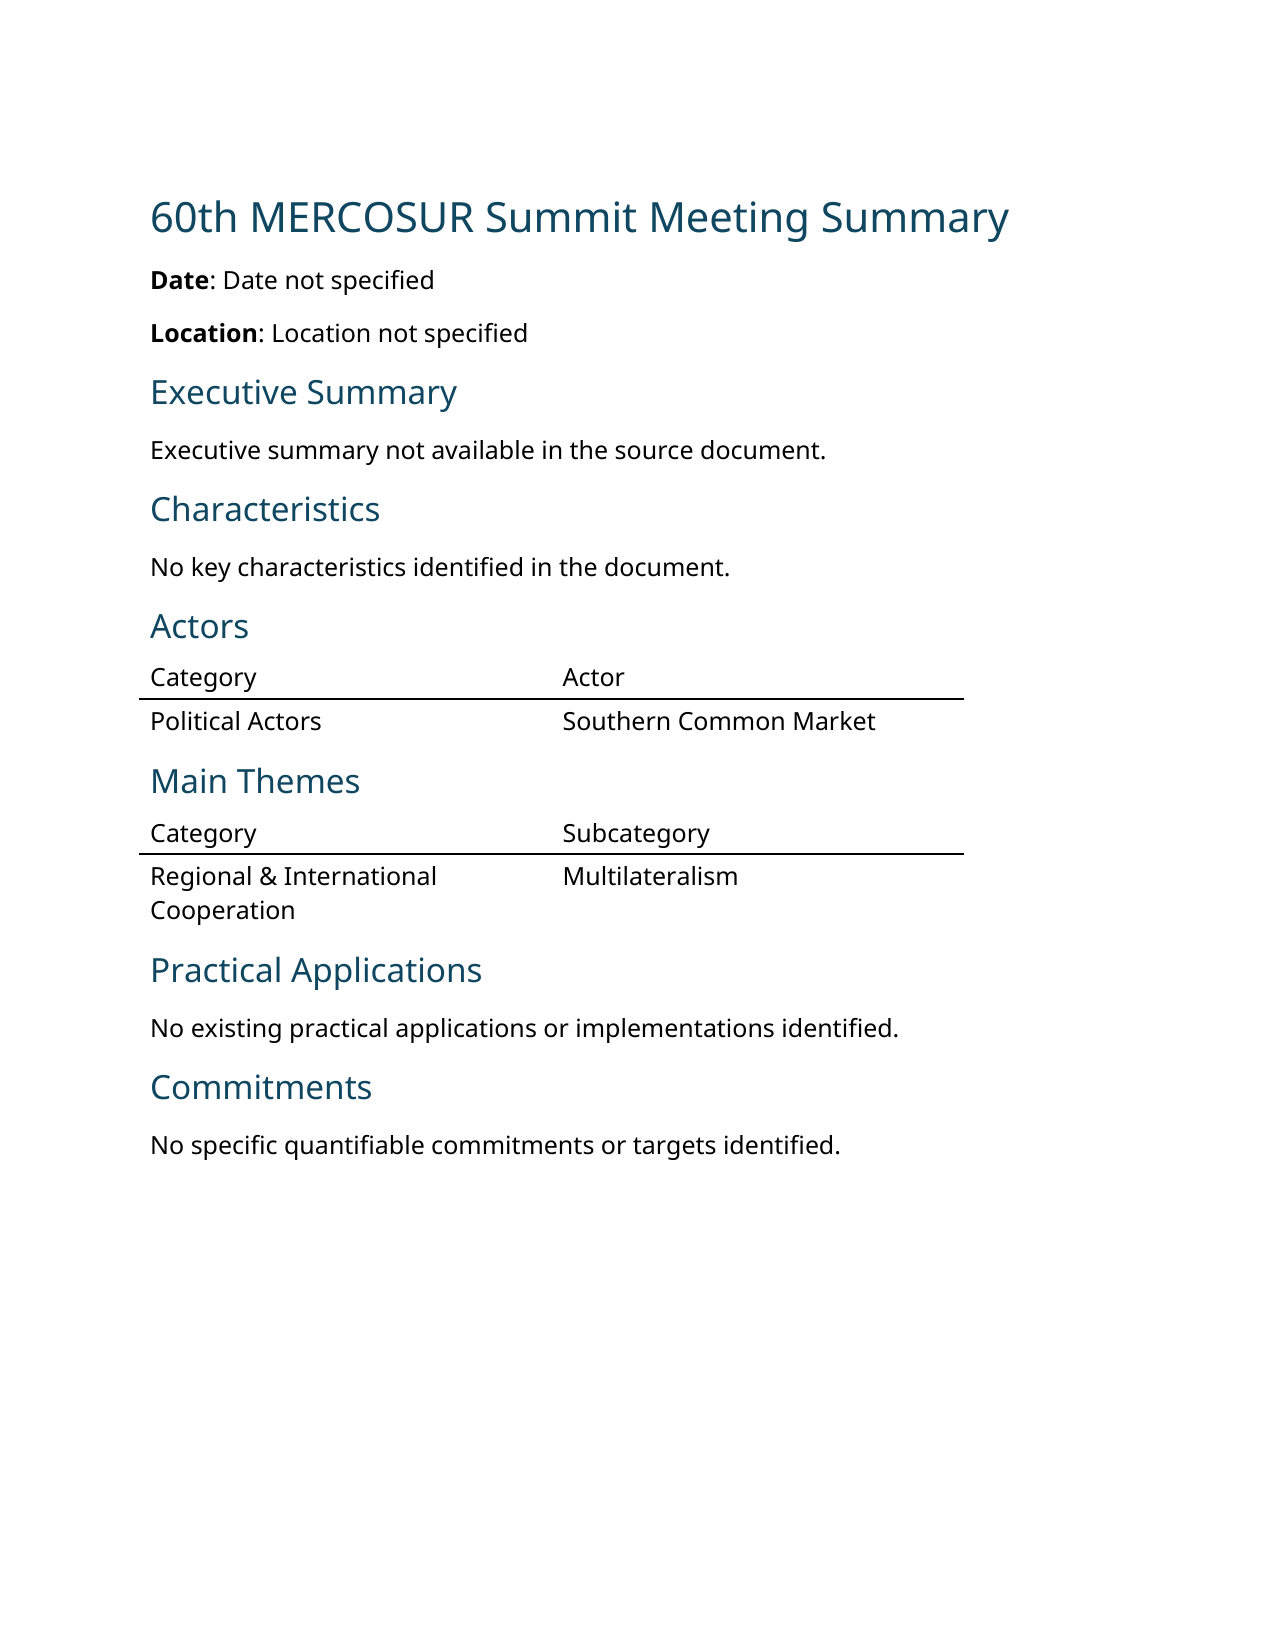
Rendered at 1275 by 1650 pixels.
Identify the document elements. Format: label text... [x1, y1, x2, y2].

text Location: Location not specified [150, 316, 1125, 350]
table_cell Southern Common Market [551, 700, 964, 741]
table_header Subcategory [551, 811, 964, 853]
table_header Category [139, 656, 551, 698]
subtitle Practical Applications [150, 947, 1125, 992]
table_cell Regional & International Cooperation [139, 855, 551, 930]
subtitle Commitments [150, 1064, 1125, 1109]
subtitle 60th MERCOSUR Summit Meeting Summary [150, 187, 1125, 244]
table_header Actor [551, 656, 964, 698]
text No key characteristics identified in the document. [150, 550, 1125, 584]
subtitle Main Themes [150, 758, 1125, 803]
table_header Category [139, 811, 551, 853]
table_cell Political Actors [139, 700, 551, 741]
subtitle Executive Summary [150, 369, 1125, 414]
text No specific quantifiable commitments or targets identified. [150, 1128, 1125, 1162]
table_cell Multilateralism [551, 855, 964, 930]
text No existing practical applications or implementations identified. [150, 1011, 1125, 1045]
text Date: Date not specified [150, 263, 1125, 297]
subtitle Actors [150, 603, 1125, 648]
text Executive summary not available in the source document. [150, 433, 1125, 467]
subtitle Characteristics [150, 486, 1125, 531]
